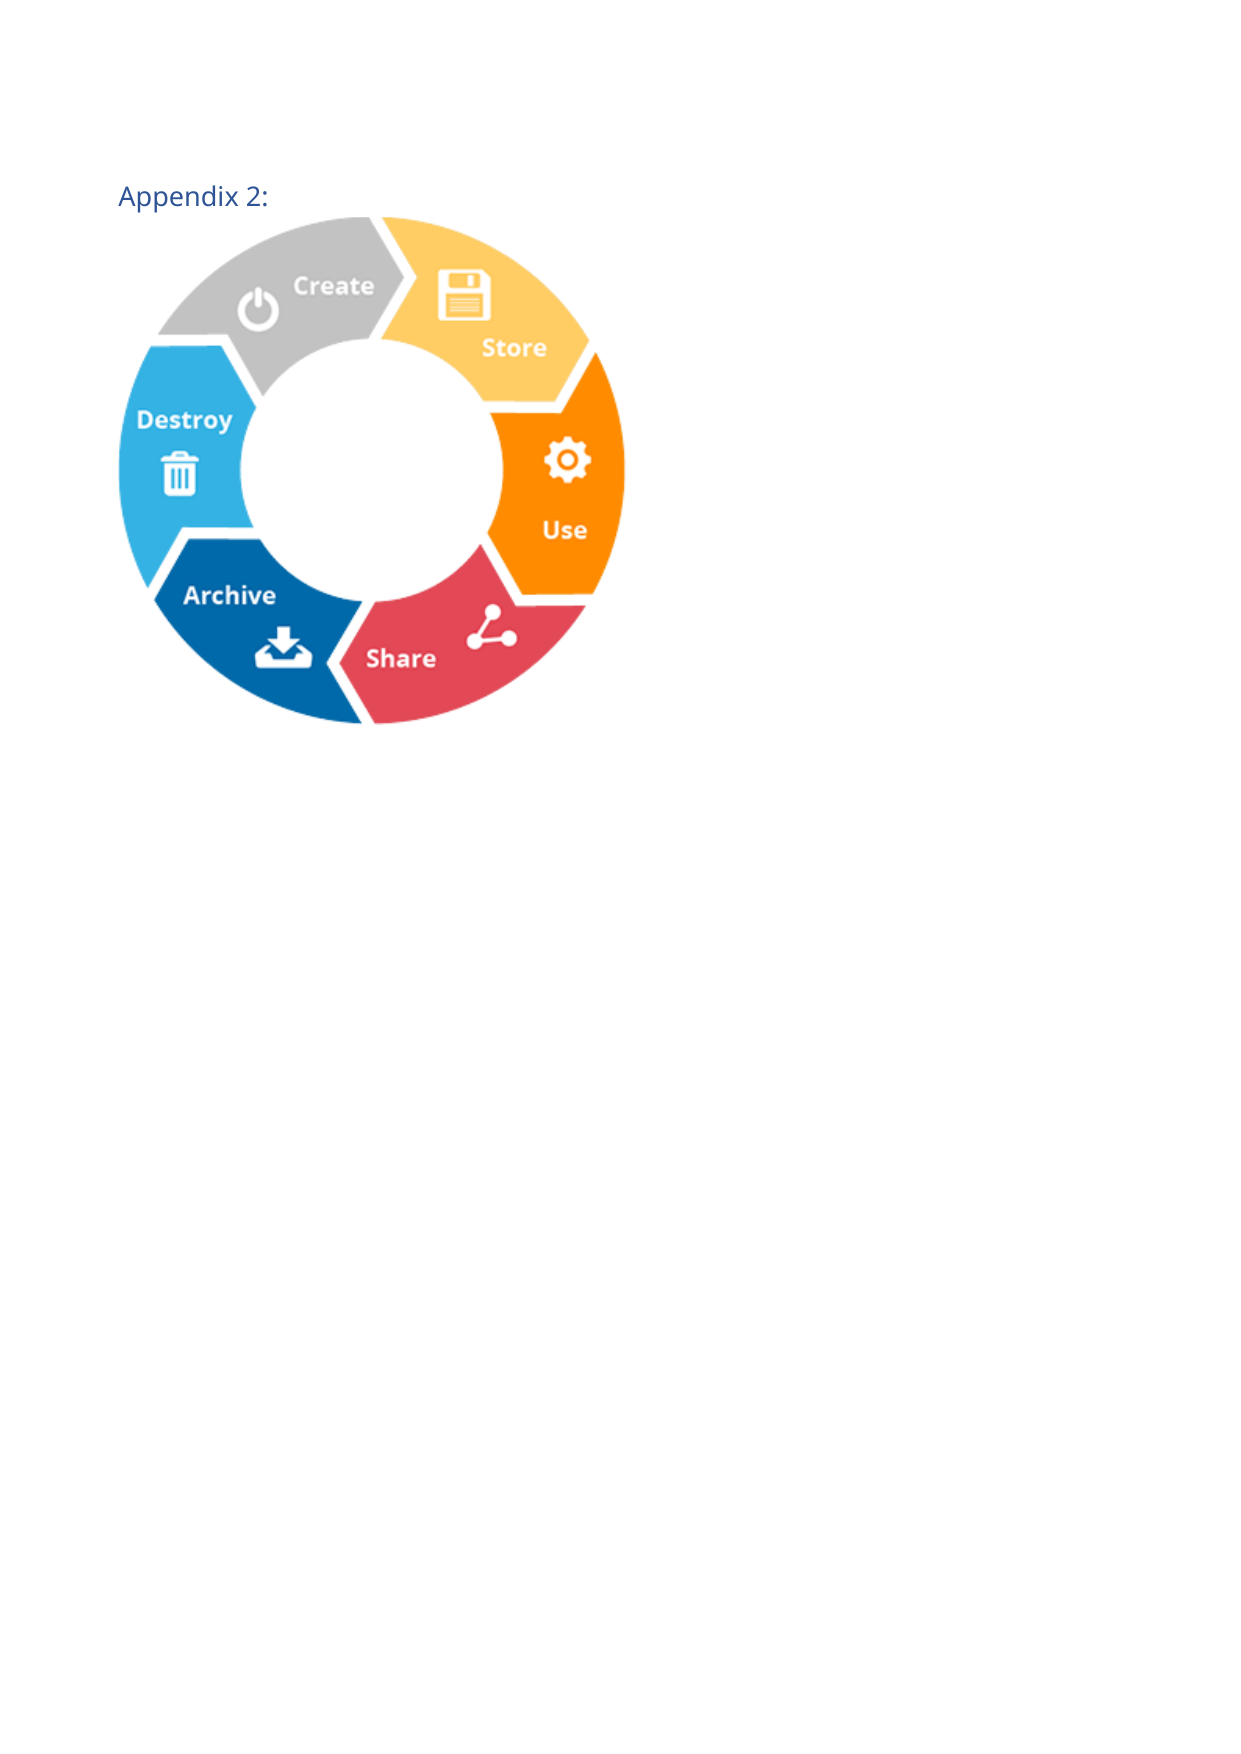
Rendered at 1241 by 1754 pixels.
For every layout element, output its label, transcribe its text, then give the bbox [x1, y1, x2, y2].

picture [118, 217, 626, 725]
